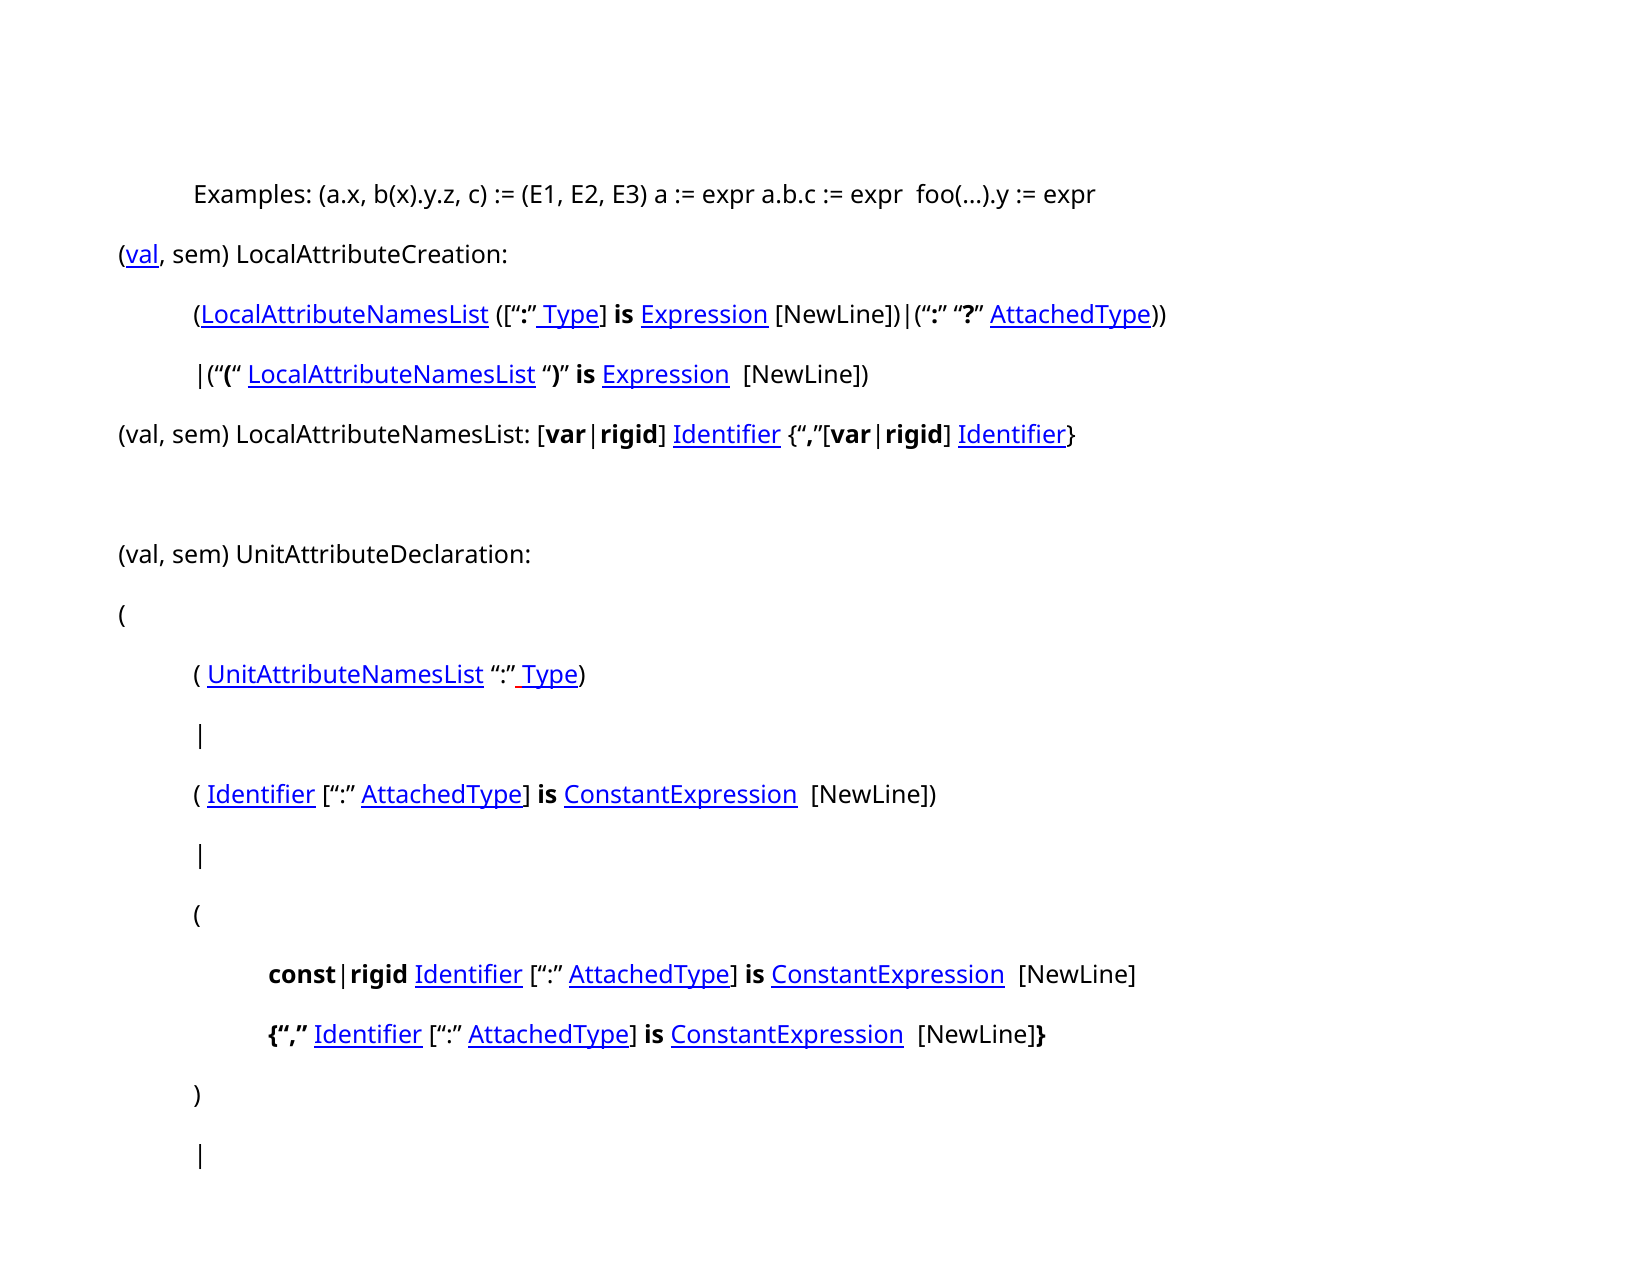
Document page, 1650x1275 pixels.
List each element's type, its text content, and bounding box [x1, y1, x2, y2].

text (LocalAttributeNamesList ([“:” Type] is Expression [NewLine])|(“:” “?” AttachedType)) [118, 297, 1532, 331]
text {“,” Identifier [“:” AttachedType] is ConstantExpression [NewLine]} [193, 1017, 1532, 1051]
text Examples: (a.x, b(x).y.z, c) := (E1, E2, E3) a := expr a.b.c := expr foo(…).y := expr [118, 177, 1532, 211]
text ( [118, 897, 1532, 931]
text ( UnitAttributeNamesList “:” Type) [118, 657, 1532, 691]
text (val, sem) LocalAttributeCreation: [118, 237, 1532, 271]
text |(“(“ LocalAttributeNamesList “)” is Expression [NewLine]) [118, 357, 1532, 391]
text ( [118, 597, 1532, 631]
text (val, sem) UnitAttributeDeclaration: [118, 537, 1532, 571]
text (val, sem) LocalAttributeNamesList: [var|rigid] Identifier {“,”[var|rigid] Identifier} [118, 417, 1532, 451]
text | [118, 837, 1532, 871]
text ( Identifier [“:” AttachedType] is ConstantExpression [NewLine]) [118, 777, 1532, 811]
text ) [118, 1077, 1532, 1111]
text | [118, 717, 1532, 751]
text const|rigid Identifier [“:” AttachedType] is ConstantExpression [NewLine] [193, 957, 1532, 991]
text | [118, 1137, 1532, 1171]
